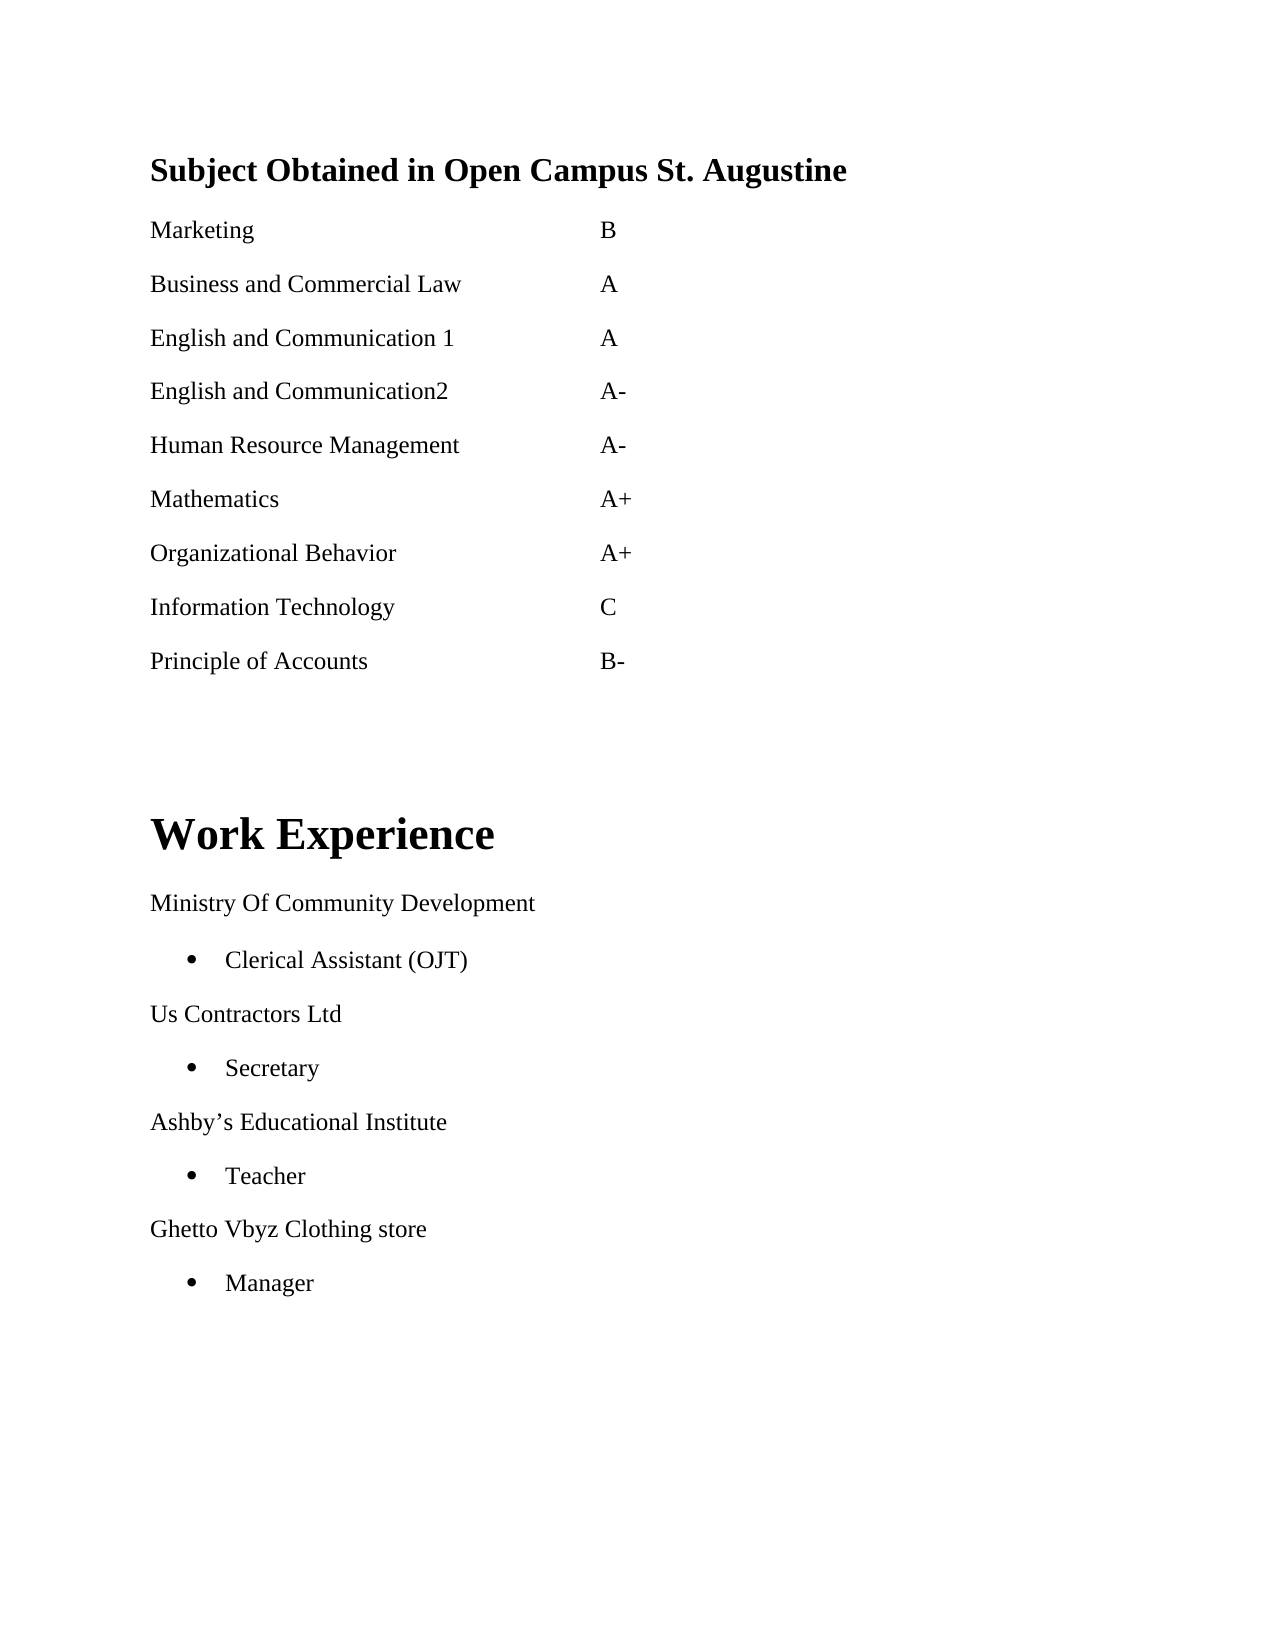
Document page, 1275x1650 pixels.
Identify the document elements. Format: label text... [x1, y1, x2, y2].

text Ministry Of Community Development [150, 888, 1125, 917]
text Ashby’s Educational Institute [150, 1107, 1125, 1136]
list Clerical Assistant (OJT) [187, 945, 1125, 974]
text Work Experience [150, 807, 1125, 859]
text Us Contractors Ltd [150, 999, 1125, 1028]
text Business and Commercial Law A [150, 269, 1125, 297]
text Organizational Behavior A+ [150, 538, 1125, 567]
text Ghetto Vbyz Clothing store [150, 1214, 1125, 1243]
list Teacher [187, 1161, 1125, 1189]
text Human Resource Management A- [150, 430, 1125, 459]
list Manager [187, 1268, 1125, 1297]
text Information Technology C [150, 592, 1125, 621]
text Marketing B [150, 215, 1125, 244]
text Mathematics A+ [150, 484, 1125, 513]
text English and Communication 1 A [150, 323, 1125, 351]
text Principle of Accounts B- [150, 646, 1125, 674]
list Secretary [187, 1053, 1125, 1082]
text Subject Obtained in Open Campus St. Augustine [150, 150, 1125, 188]
text English and Communication2 A- [150, 376, 1125, 405]
